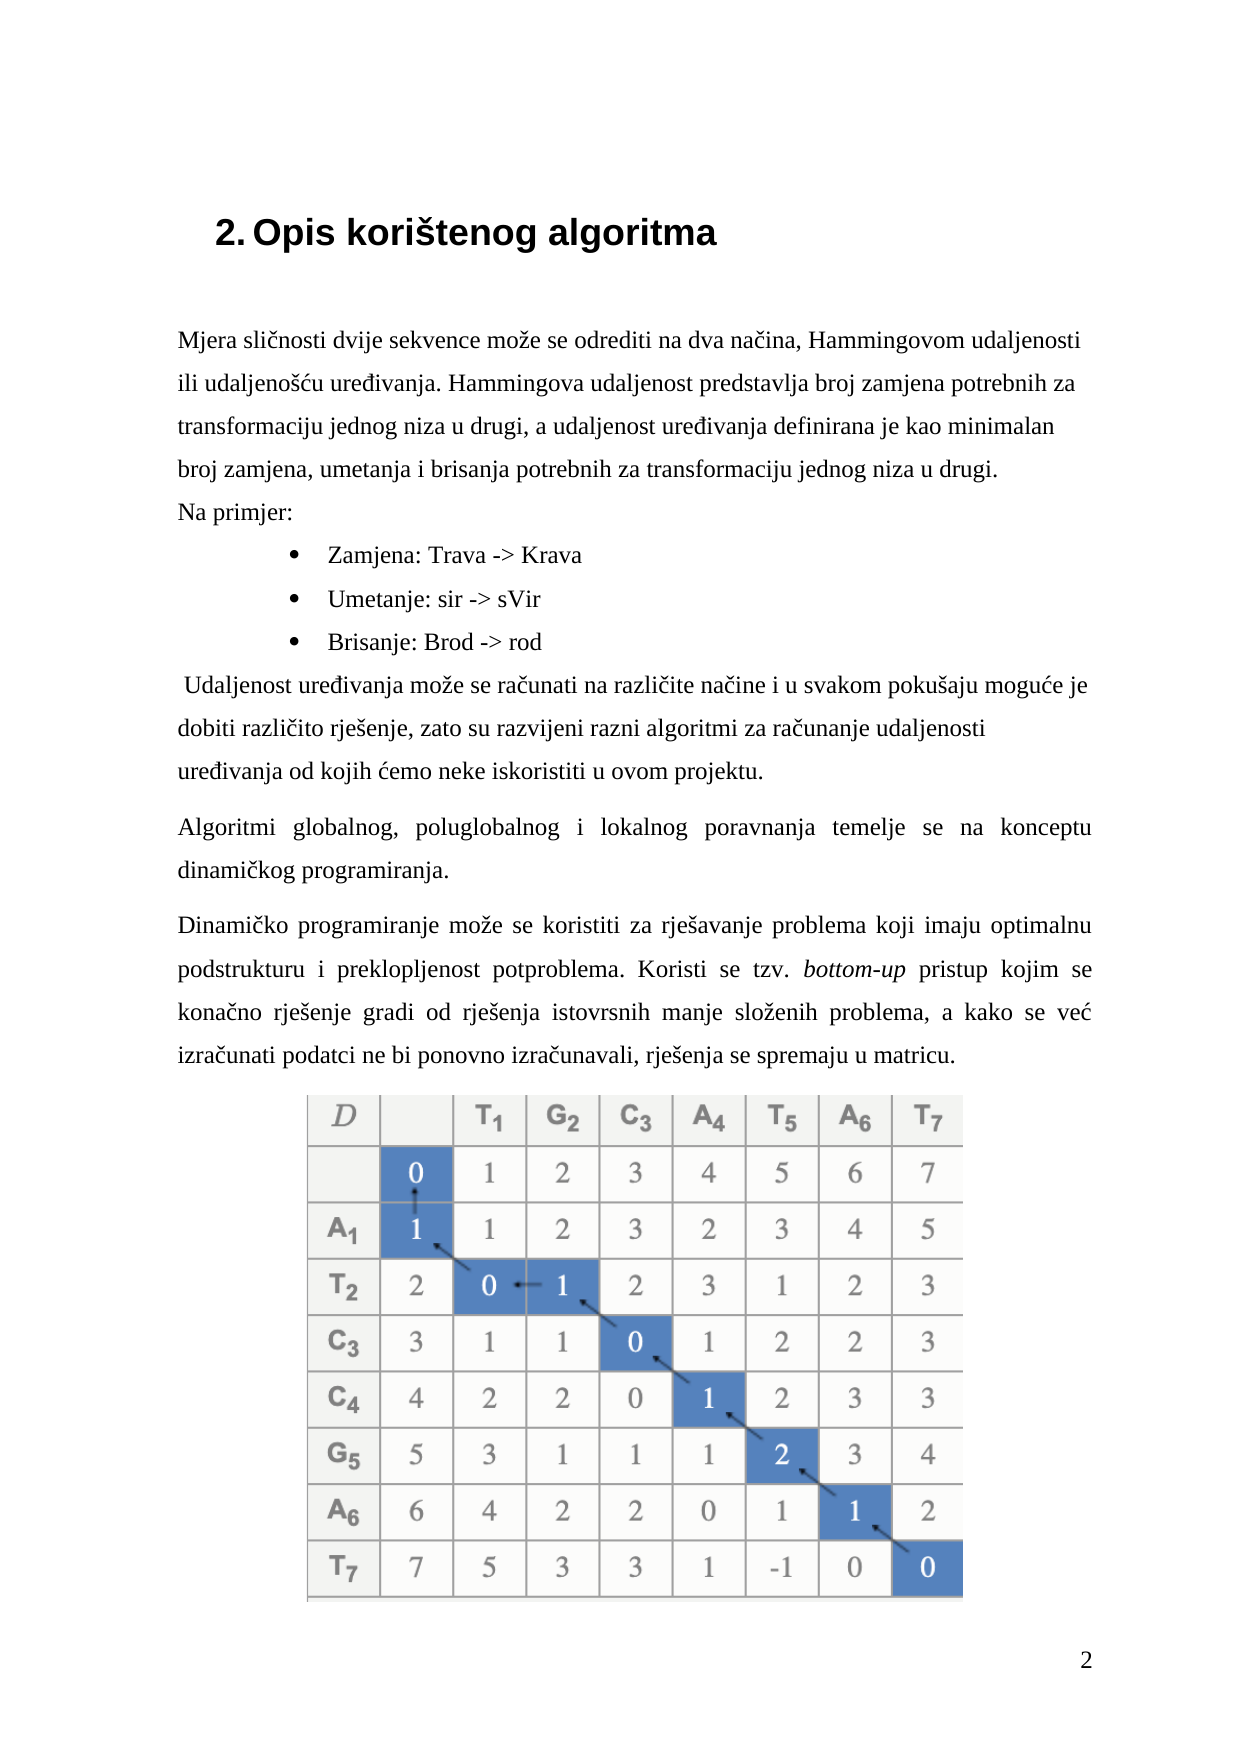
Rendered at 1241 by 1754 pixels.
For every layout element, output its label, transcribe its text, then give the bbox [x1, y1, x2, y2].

text Algoritmi globalnog, poluglobalnog i lokalnog poravnanja temelje se na konceptu dinamičkog programiranja. [177, 812, 1092, 884]
text Mjera sličnosti dvije sekvence može se odrediti na dva načina, Hammingovom udaljenosti ili udaljenošću uređivanja. Hammingova udaljenost predstavlja broj zamjena potrebnih za transformaciju jednog niza u drugi, a udaljenost uređivanja definirana je kao minimalan broj zamjena, umetanja i brisanja potrebnih za transformaciju jednog niza u drugi. [177, 325, 1092, 483]
list Umetanje: sir -> sVir [290, 584, 1092, 612]
list Brisanje: Brod -> rod [290, 627, 1092, 656]
text Udaljenost uređivanja može se računati na različite načine i u svakom pokušaju moguće je dobiti različito rješenje, zato su razvijeni razni algoritmi za računanje udaljenosti uređivanja od kojih ćemo neke iskoristiti u ovom projektu. [177, 670, 1092, 785]
text Dinamičko programiranje može se koristiti za rješavanje problema koji imaju optimalnu podstrukturu i preklopljenost potproblema. Koristi se tzv. bottom-up pristup kojim se konačno rješenje gradi od rješenja istovrsnih manje složenih problema, a kako se već izračunati podatci ne bi ponovno izračunavali, rješenja se spremaju u matricu. [177, 911, 1092, 1069]
list Zamjena: Trava -> Krava [290, 541, 1092, 569]
text Na primjer: [177, 497, 1092, 526]
subtitle Opis korištenog algoritma [215, 210, 1092, 253]
picture [306, 1095, 963, 1602]
